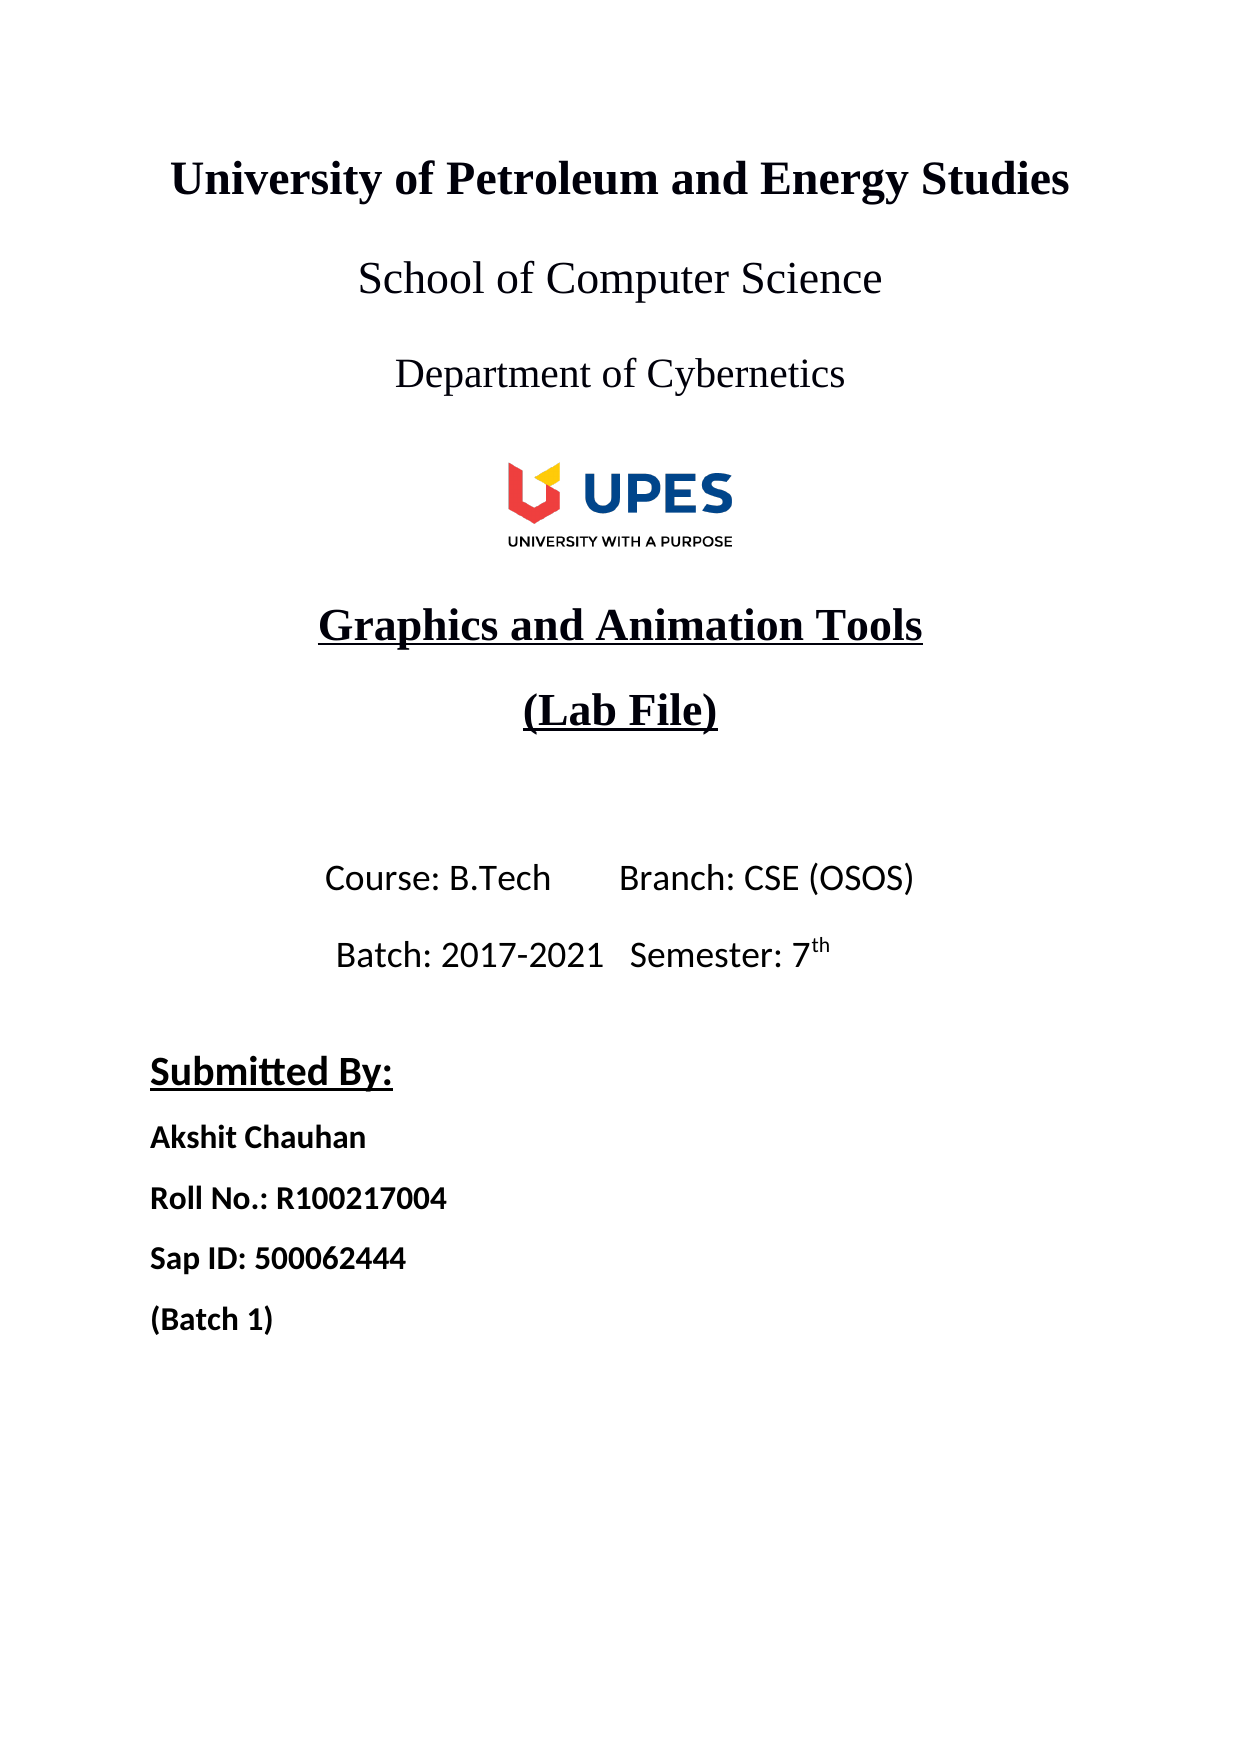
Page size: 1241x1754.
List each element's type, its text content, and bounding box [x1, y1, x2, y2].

text Roll No.: R100217004 [150, 1177, 1090, 1217]
text Sap ID: 500062444 [150, 1237, 1090, 1278]
text (Lab File) [150, 683, 1090, 735]
text School of Computer Science [150, 251, 1090, 303]
text Submitted By: [150, 1044, 1090, 1095]
text Akshit Chauhan [150, 1116, 1090, 1157]
text Batch: 2017-2021 Semester: 7th [150, 931, 1090, 977]
text Course: B.Tech Branch: CSE (OSOS) [150, 854, 1090, 899]
text (Batch 1) [150, 1298, 1090, 1339]
text Graphics and Animation Tools [150, 597, 1090, 650]
text Department of Cybernetics [150, 349, 1090, 397]
picture [451, 441, 789, 568]
text University of Petroleum and Energy Studies [150, 150, 1090, 205]
